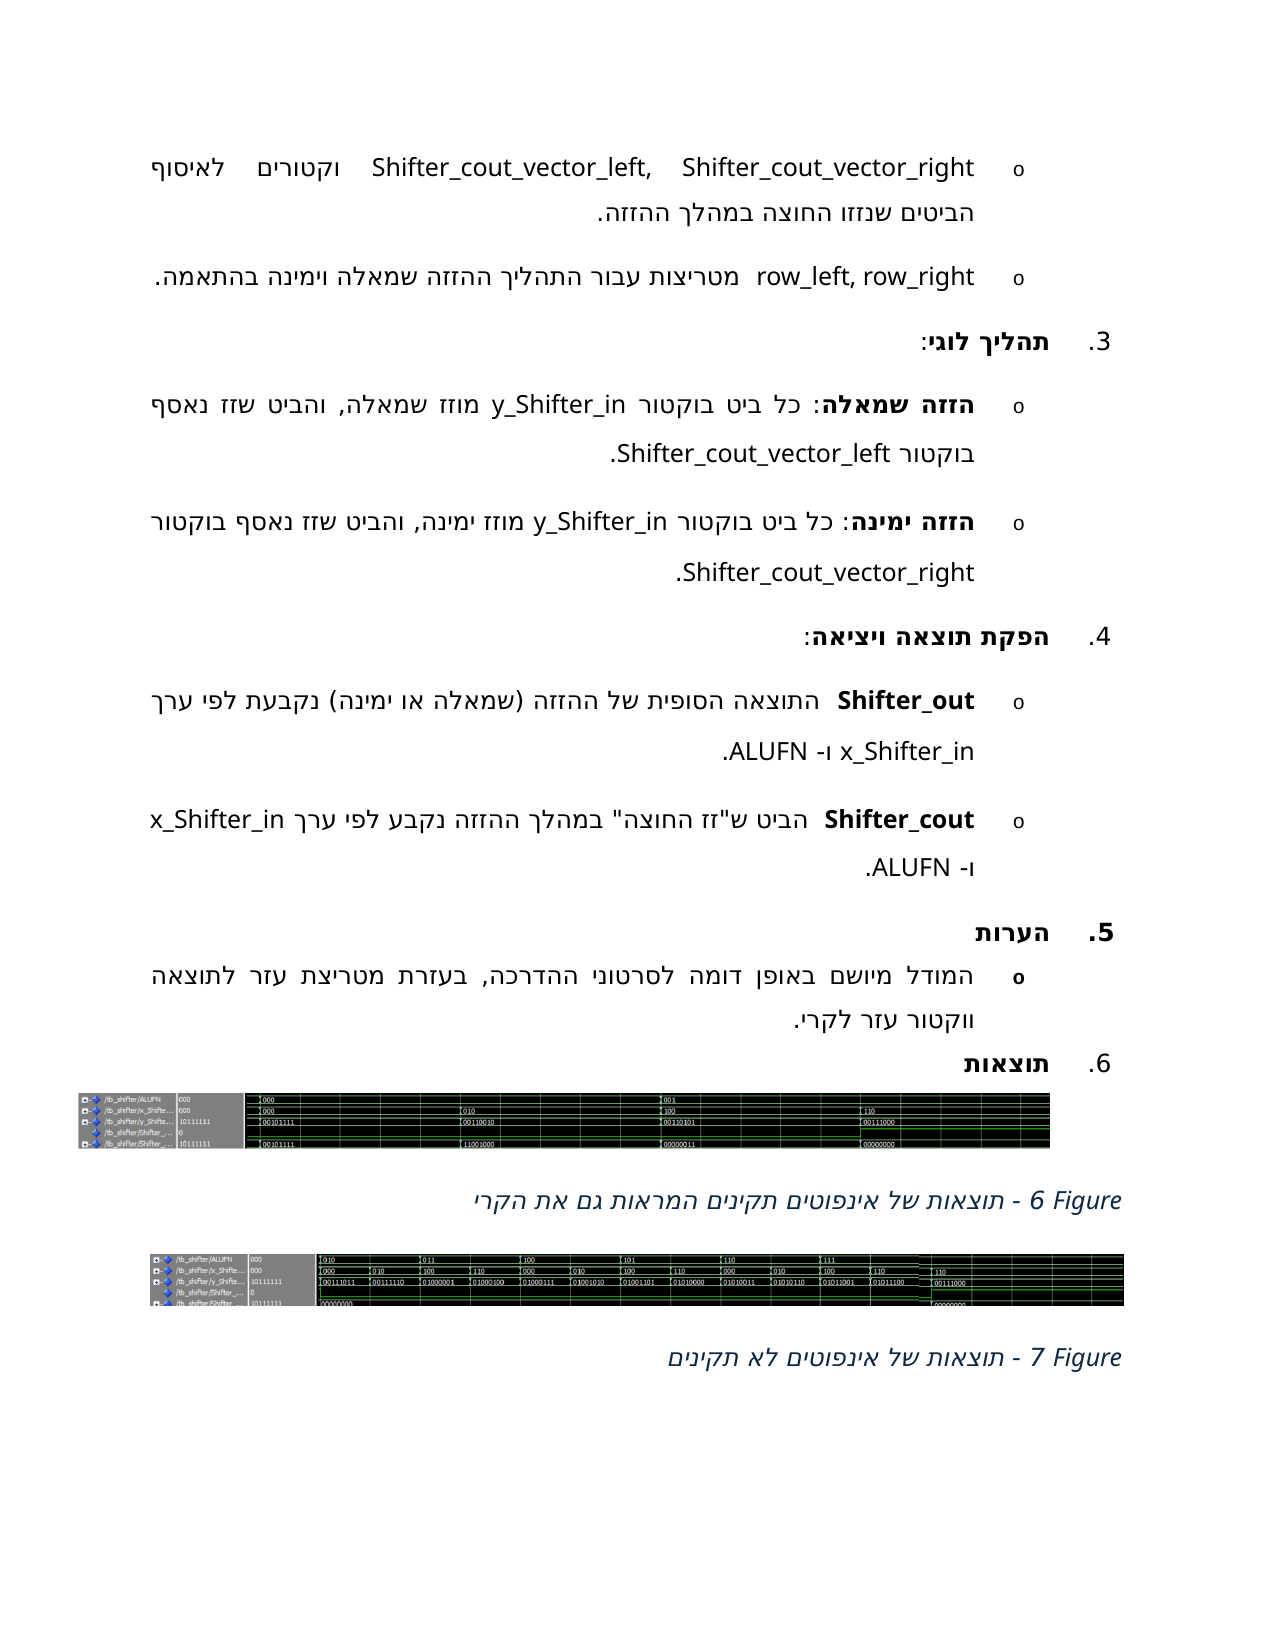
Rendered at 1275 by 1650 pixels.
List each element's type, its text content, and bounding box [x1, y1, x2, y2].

list הזזה שמאלה: כל ביט בוקטור y_Shifter_in מוזז שמאלה, והביט שזז נאסף בוקטור Shifter_cout_vector_left. [150, 387, 1012, 470]
text Figure 7 - תוצאות של אינפוטים לא תקינים [150, 1339, 1125, 1373]
picture [150, 1254, 1124, 1306]
list הזזה ימינה: כל ביט בוקטור y_Shifter_in מוזז ימינה, והביט שזז נאסף בוקטור Shifter_cout_vector_right. [150, 503, 1012, 589]
list row_left, row_right מטריצות עבור התהליך ההזזה שמאלה וימינה בהתאמה. [150, 259, 1012, 293]
list המודל מיושם באופן דומה לסרטוני ההדרכה, בעזרת מטריצת עזר לתוצאה ווקטור עזר לקרי. [150, 962, 1012, 1035]
text Figure 6 - תוצאות של אינפוטים תקינים המראות גם את הקרי [150, 1182, 1125, 1217]
list Shifter_cout_vector_left, Shifter_cout_vector_right וקטורים לאיסוף הביטים שנזזו החוצה במהלך ההזזה. [150, 150, 1012, 228]
list הפקת תוצאה ויציאה: [150, 622, 1087, 651]
list תהליך לוגי: [150, 327, 1087, 356]
list Shifter_cout הביט ש"זז החוצה" במהלך ההזזה נקבע לפי ערך x_Shifter_in ו- ALUFN. [150, 801, 1012, 884]
list Shifter_out התוצאה הסופית של ההזזה (שמאלה או ימינה) נקבעת לפי ערך x_Shifter_in ו- ALUFN. [150, 683, 1012, 768]
list הערות [150, 918, 1087, 947]
picture [78, 1093, 1050, 1149]
